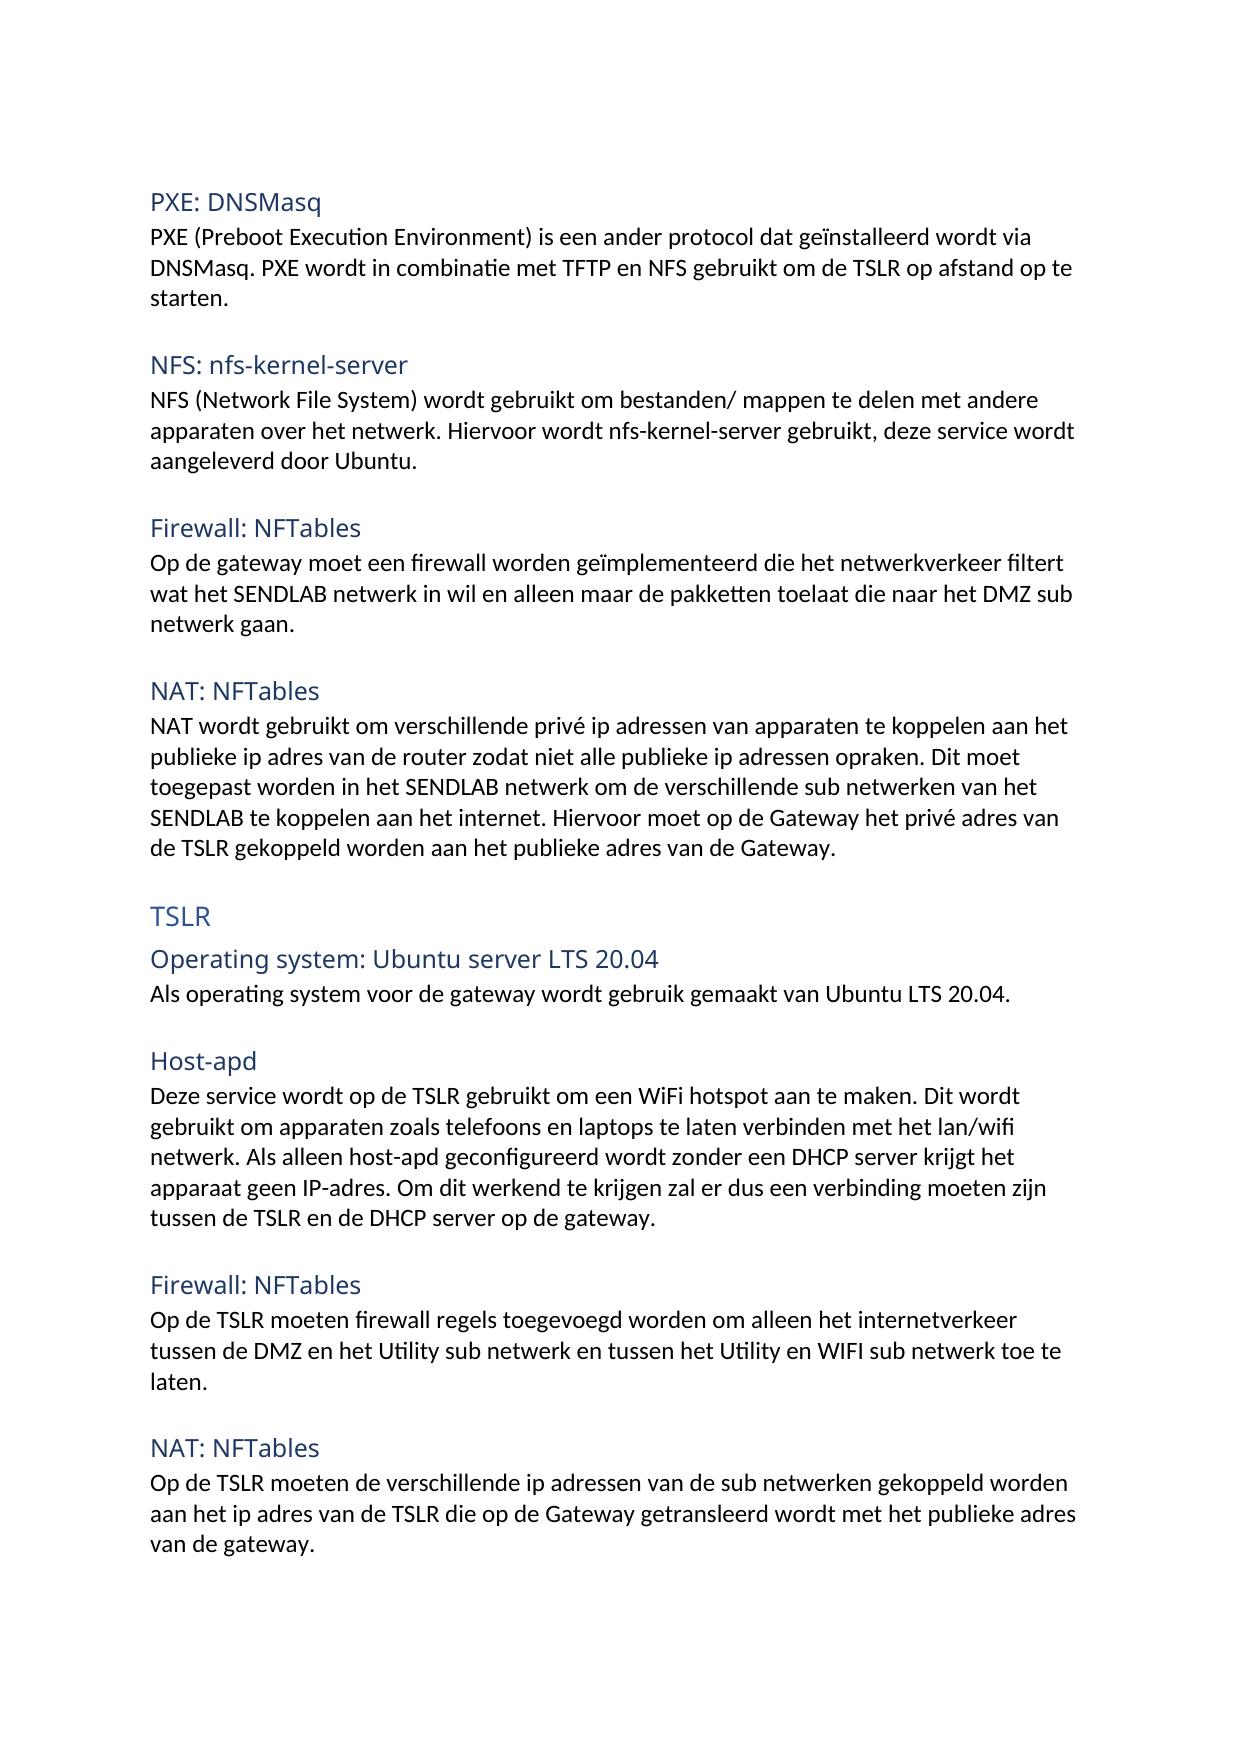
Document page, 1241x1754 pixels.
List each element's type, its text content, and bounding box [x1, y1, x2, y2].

subtitle Firewall: NFTables [150, 1268, 1090, 1302]
text NFS (Network File System) wordt gebruikt om bestanden/ mappen te delen met andere apparaten over het netwerk. Hiervoor wordt nfs-kernel-server gebruikt, deze service wordt aangeleverd door Ubuntu. [150, 384, 1090, 476]
text Deze service wordt op de TSLR gebruikt om een WiFi hotspot aan te maken. Dit wordt gebruikt om apparaten zoals telefoons en laptops te laten verbinden met het lan/wifi netwerk. Als alleen host-apd geconfigureerd wordt zonder een DHCP server krijgt het apparaat geen IP-adres. Om dit werkend te krijgen zal er dus een verbinding moeten zijn tussen de TSLR en de DHCP server op de gateway. [150, 1081, 1090, 1233]
text Op de TSLR moeten de verschillende ip adressen van de sub netwerken gekoppeld worden aan het ip adres van de TSLR die op de Gateway getransleerd wordt met het publieke adres van de gateway. [150, 1468, 1090, 1559]
subtitle PXE: DNSMasq [150, 185, 1090, 219]
subtitle Operating system: Ubuntu server LTS 20.04 [150, 942, 1090, 976]
subtitle NFS: nfs-kernel-server [150, 348, 1090, 382]
text PXE (Preboot Execution Environment) is een ander protocol dat geïnstalleerd wordt via DNSMasq. PXE wordt in combinatie met TFTP en NFS gebruikt om de TSLR op afstand op te starten. [150, 221, 1090, 313]
subtitle Firewall: NFTables [150, 511, 1090, 545]
subtitle NAT: NFTables [150, 1431, 1090, 1465]
text NAT wordt gebruikt om verschillende privé ip adressen van apparaten te koppelen aan het publieke ip adres van de router zodat niet alle publieke ip adressen opraken. Dit moet toegepast worden in het SENDLAB netwerk om de verschillende sub netwerken van het SENDLAB te koppelen aan het internet. Hiervoor moet op de Gateway het privé adres van de TSLR gekoppeld worden aan het publieke adres van de Gateway. [150, 711, 1090, 863]
subtitle Host-apd [150, 1044, 1090, 1078]
subtitle TSLR [150, 898, 1090, 935]
subtitle NAT: NFTables [150, 674, 1090, 708]
text Op de gateway moet een firewall worden geïmplementeerd die het netwerkverkeer filtert wat het SENDLAB netwerk in wil en alleen maar de pakketten toelaat die naar het DMZ sub netwerk gaan. [150, 547, 1090, 639]
text Als operating system voor de gateway wordt gebruik gemaakt van Ubuntu LTS 20.04. [150, 978, 1090, 1009]
text Op de TSLR moeten firewall regels toegevoegd worden om alleen het internetverkeer tussen de DMZ en het Utility sub netwerk en tussen het Utility en WIFI sub netwerk toe te laten. [150, 1304, 1090, 1396]
